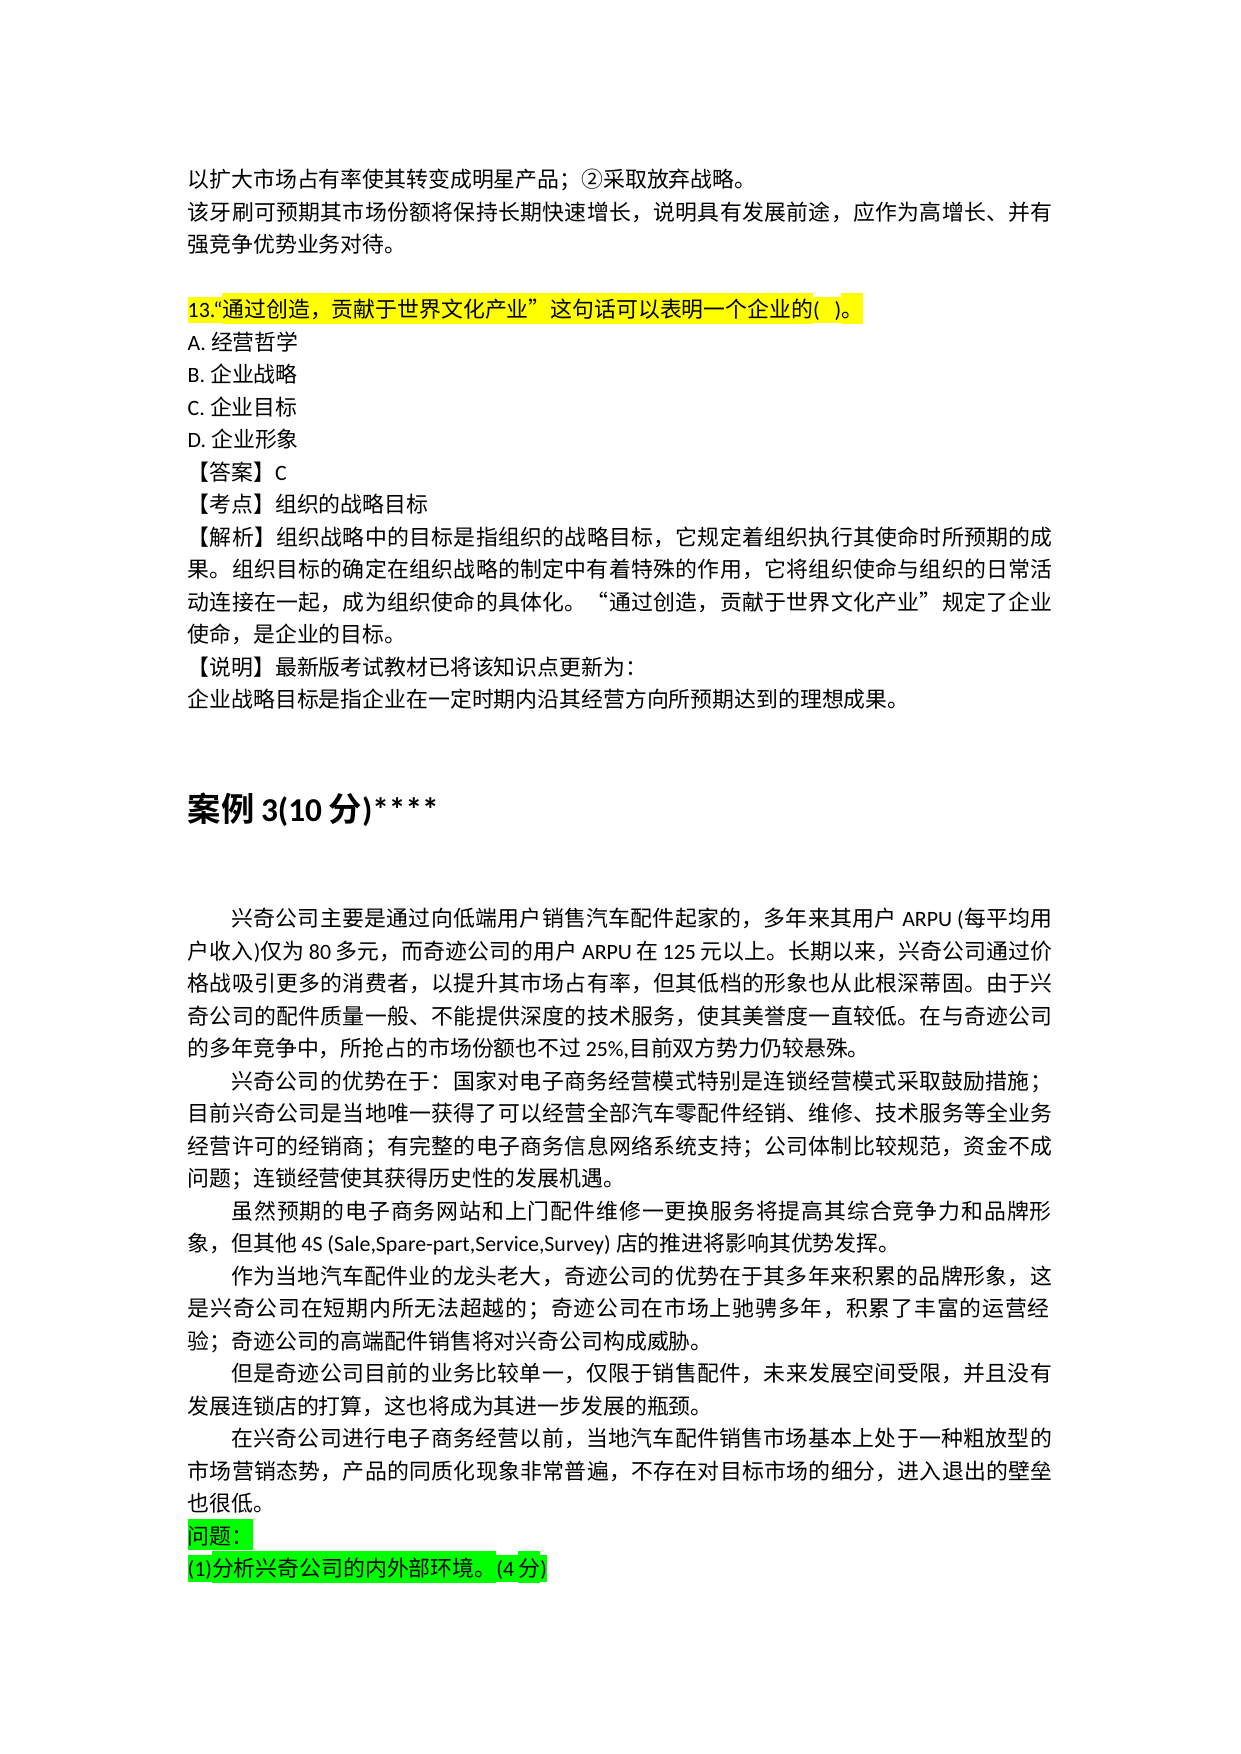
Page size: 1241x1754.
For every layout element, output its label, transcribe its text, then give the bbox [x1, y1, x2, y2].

text 兴奇公司的优势在于：国家对电子商务经营模式特别是连锁经营模式采取鼓励措施；目前兴奇公司是当地唯一获得了可以经营全部汽车零配件经销、维修、技术服务等全业务经营许可的经销商；有完整的电子商务信息网络系统支持；公司体制比较规范，资金不成问题；连锁经营使其获得历史性的发展机遇。 [187, 1063, 1053, 1193]
text 【考点】组织的战略目标 [187, 487, 1053, 519]
text (1)分析兴奇公司的内外部环境。(4分) [540, 1551, 1053, 1583]
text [187, 162, 1053, 194]
text A. 经营哲学 [187, 324, 1053, 357]
text 但是奇迹公司目前的业务比较单一，仅限于销售配件，未来发展空间受限，并且没有发展连锁店的打算，这也将成为其进一步发展的瓶颈。 [187, 1356, 1053, 1421]
text 作为当地汽车配件业的龙头老大，奇迹公司的优势在于其多年来积累的品牌形象，这是兴奇公司在短期内所无法超越的；奇迹公司在市场上驰骋多年，积累了丰富的运营经验；奇迹公司的高端配件销售将对兴奇公司构成威胁。 [187, 1258, 1053, 1356]
text B. 企业战略 [187, 357, 1053, 389]
text 13.“通过创造，贡献于世界文化产业”这句话可以表明一个企业的( )。 [187, 292, 1053, 324]
text D. 企业形象 [187, 422, 1053, 454]
subtitle 案例3(10分)**** [187, 774, 1053, 839]
text 兴奇公司主要是通过向低端用户销售汽车配件起家的，多年来其用户ARPU (每平均用户收入)仅为80多元，而奇迹公司的用户ARPU在125元以上。长期以来，兴奇公司通过价格战吸引更多的消费者，以提升其市场占有率，但其低档的形象也从此根深蒂固。由于兴奇公司的配件质量一般、不能提供深度的技术服务，使其美誉度一直较低。在与奇迹公司的多年竞争中，所抢占的市场份额也不过25%,目前双方势力仍较悬殊。 [187, 901, 1053, 1063]
text 问题： [187, 1518, 1053, 1551]
text 该牙刷可预期其市场份额将保持长期快速增长，说明具有发展前途，应作为高增长、并有强竞争优势业务对待。 [187, 194, 1053, 259]
text 【说明】最新版考试教材已将该知识点更新为： [187, 649, 1053, 682]
text 【解析】组织战略中的目标是指组织的战略目标，它规定着组织执行其使命时所预期的成果。组织目标的确定在组织战略的制定中有着特殊的作用，它将组织使命与组织的日常活动连接在一起，成为组织使命的具体化。“通过创造，贡献于世界文化产业”规定了企业使命，是企业的目标。 [187, 519, 1053, 649]
text C. 企业目标 [187, 389, 1053, 422]
text 虽然预期的电子商务网站和上门配件维修一更换服务将提高其综合竞争力和品牌形象，但其他4S (Sale,Spare-part,Service,Survey) 店的推进将影响其优势发挥。 [187, 1193, 1053, 1258]
text 在兴奇公司进行电子商务经营以前，当地汽车配件销售市场基本上处于一种粗放型的市场营销态势，产品的同质化现象非常普遍，不存在对目标市场的细分，进入退出的壁垒也很低。 [187, 1421, 1053, 1518]
text 【答案】C [187, 454, 1053, 487]
text 企业战略目标是指企业在一定时期内沿其经营方向所预期达到的理想成果。 [187, 682, 1053, 714]
